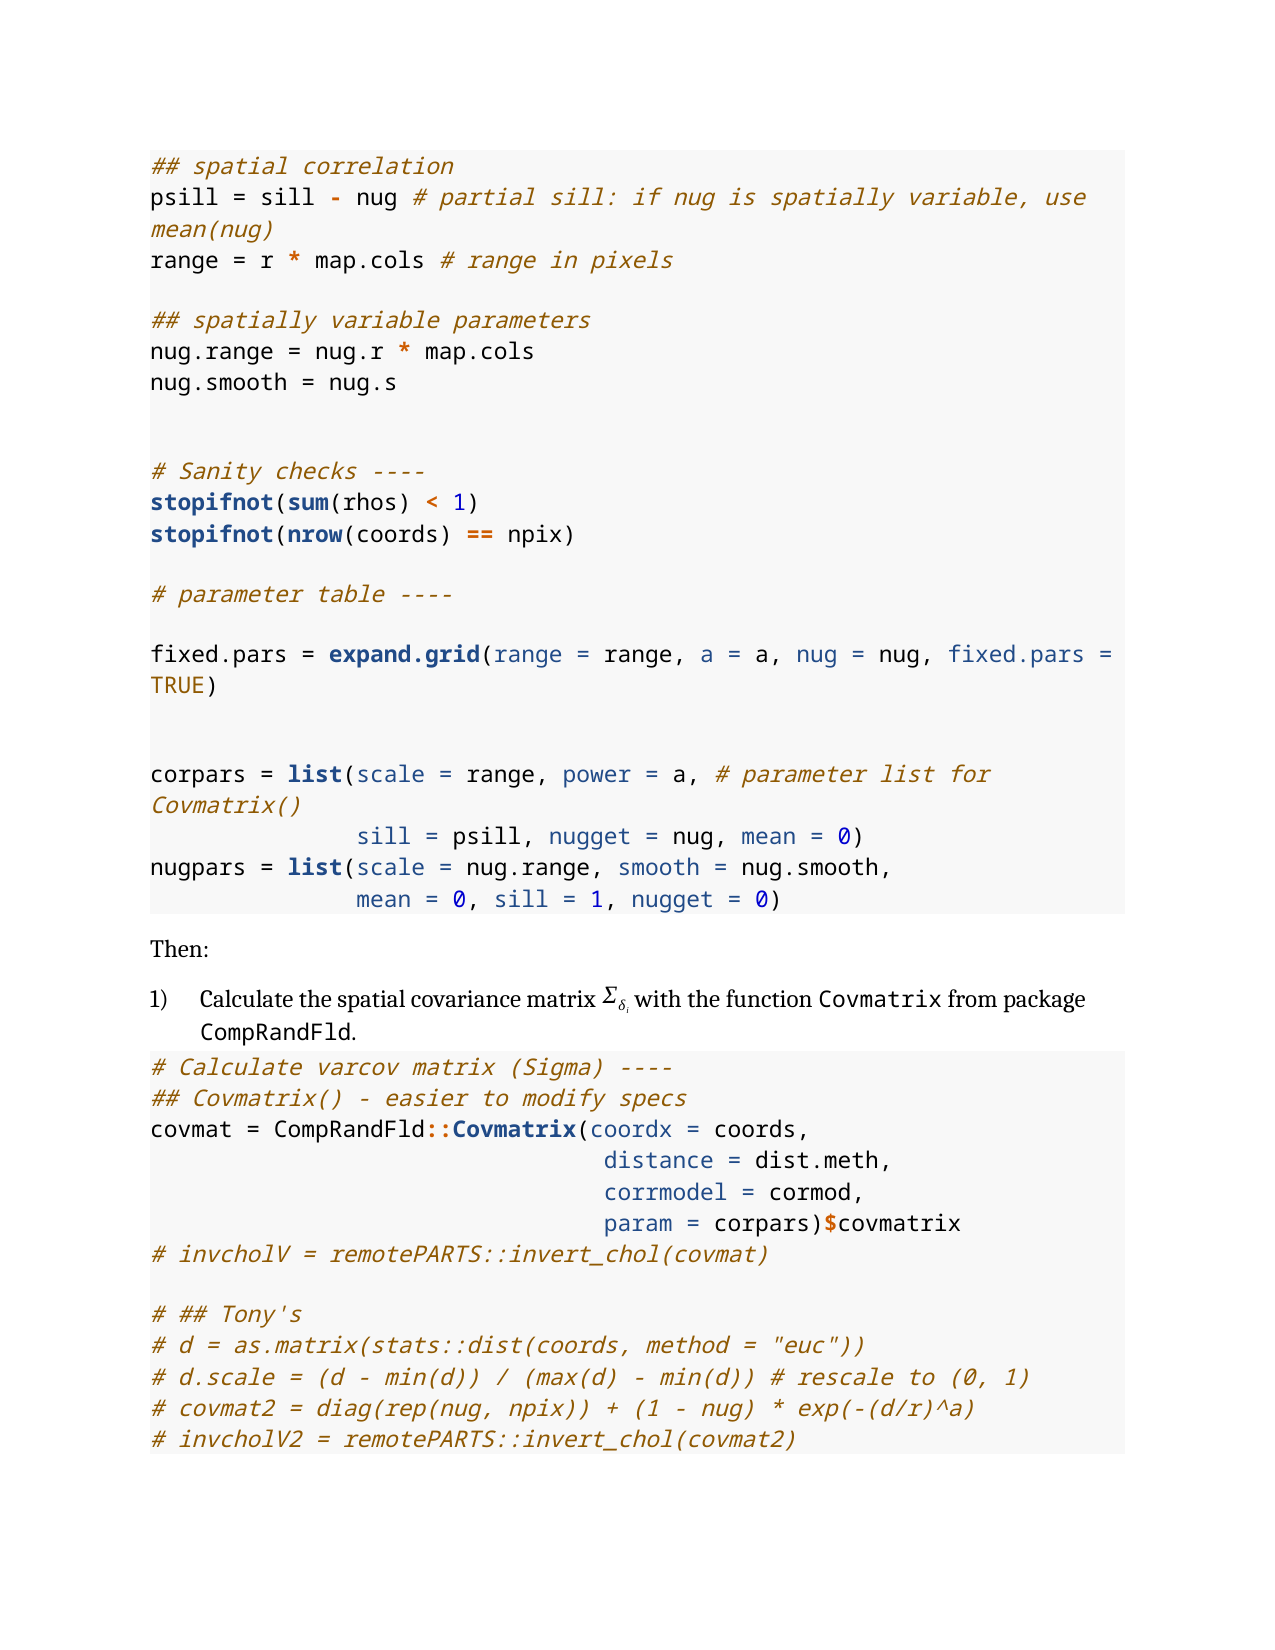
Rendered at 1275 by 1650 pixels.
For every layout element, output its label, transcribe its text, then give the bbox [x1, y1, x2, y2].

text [150, 150, 1125, 914]
text Then: [150, 934, 1125, 963]
list Calculate the spatial covariance matrix with the function Covmatrix from package CompRandFld. [150, 982, 1125, 1047]
